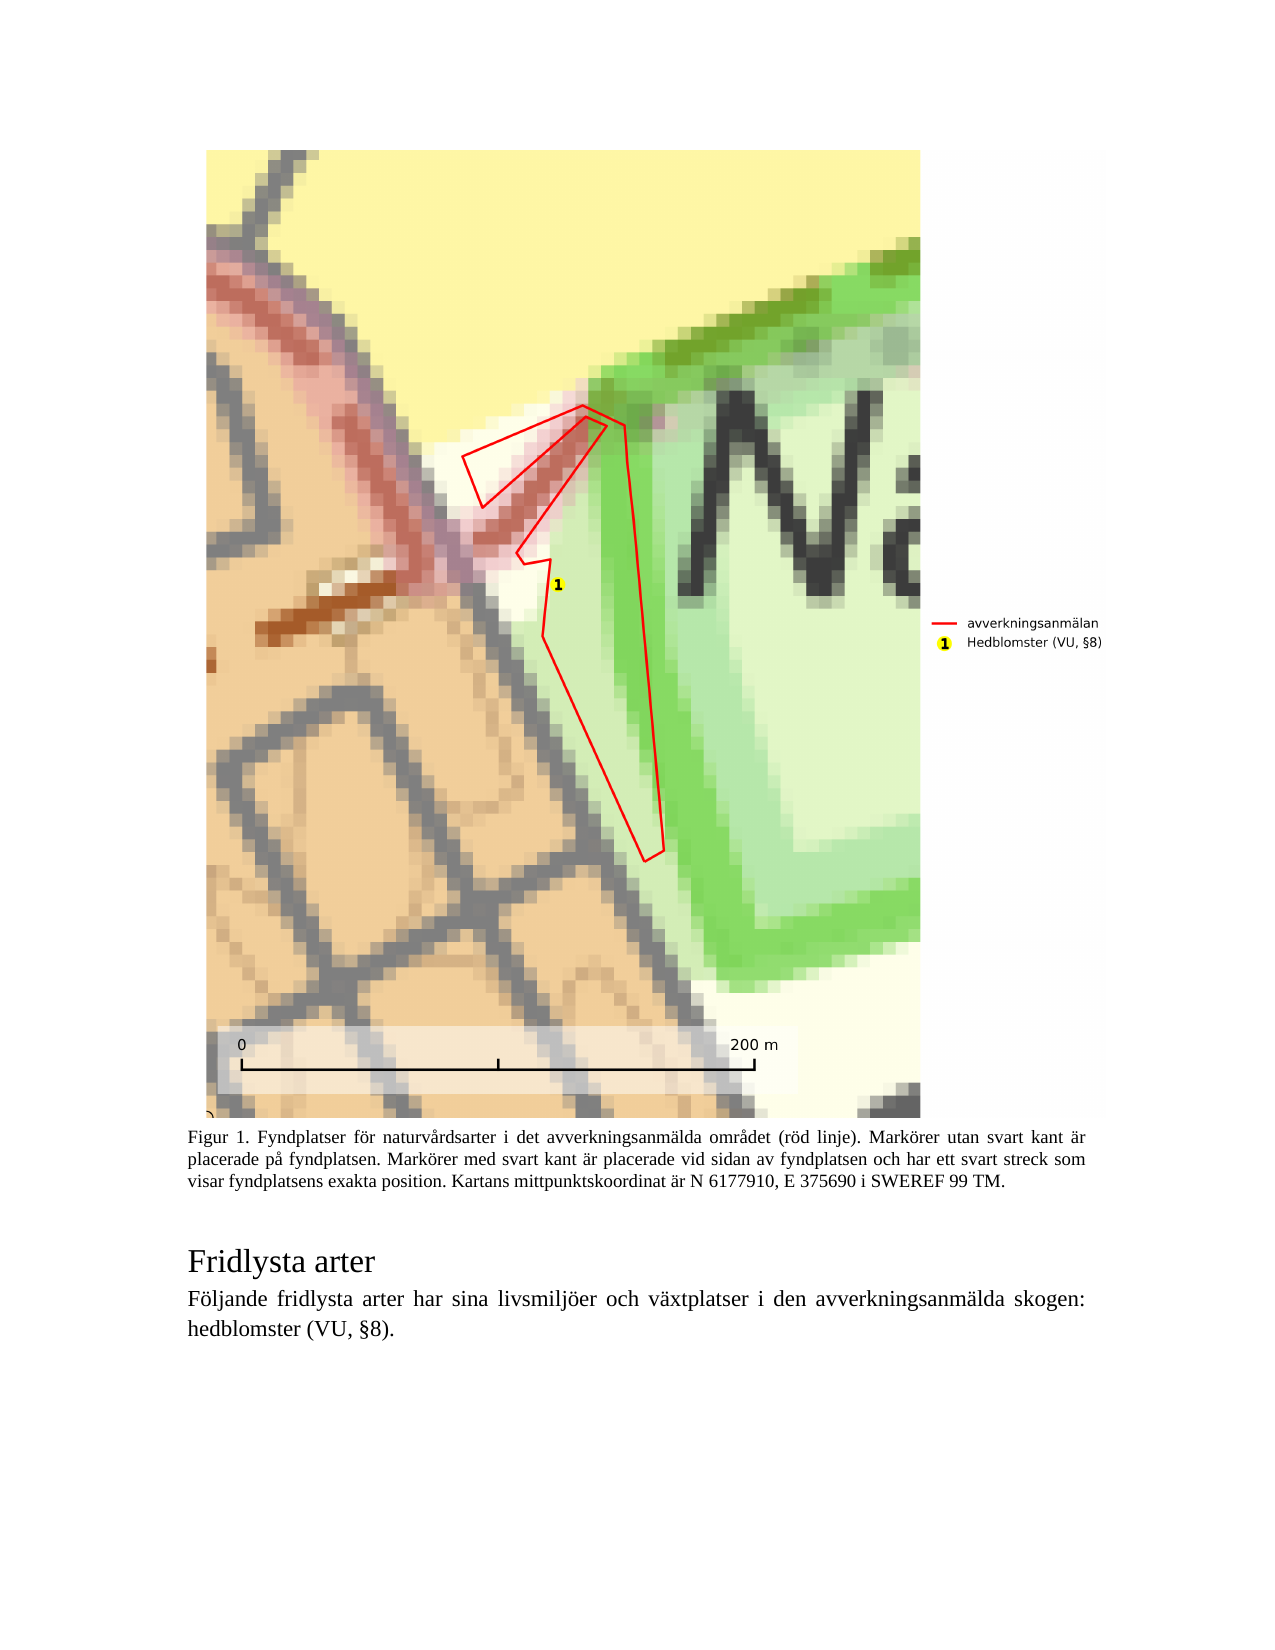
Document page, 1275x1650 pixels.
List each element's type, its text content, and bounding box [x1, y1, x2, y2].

picture [206, 150, 1107, 1118]
subtitle Fridlysta arter [187, 1241, 1087, 1279]
text Figur 1. Fyndplatser för naturvårdsarter i det avverkningsanmälda området (röd linje). Markörer utan svart kant är placerade på fyndplatsen. Markörer med svart kant är placerade vid sidan av fyndplatsen och har ett svart streck som visar fyndplatsens exakta position. Kartans mittpunktskoordinat är N 6177910, E 375690 i SWEREF 99 TM. [187, 1126, 1087, 1191]
text Följande fridlysta arter har sina livsmiljöer och växtplatser i den avverkningsanmälda skogen: hedblomster (VU, §8). [187, 1285, 1087, 1342]
